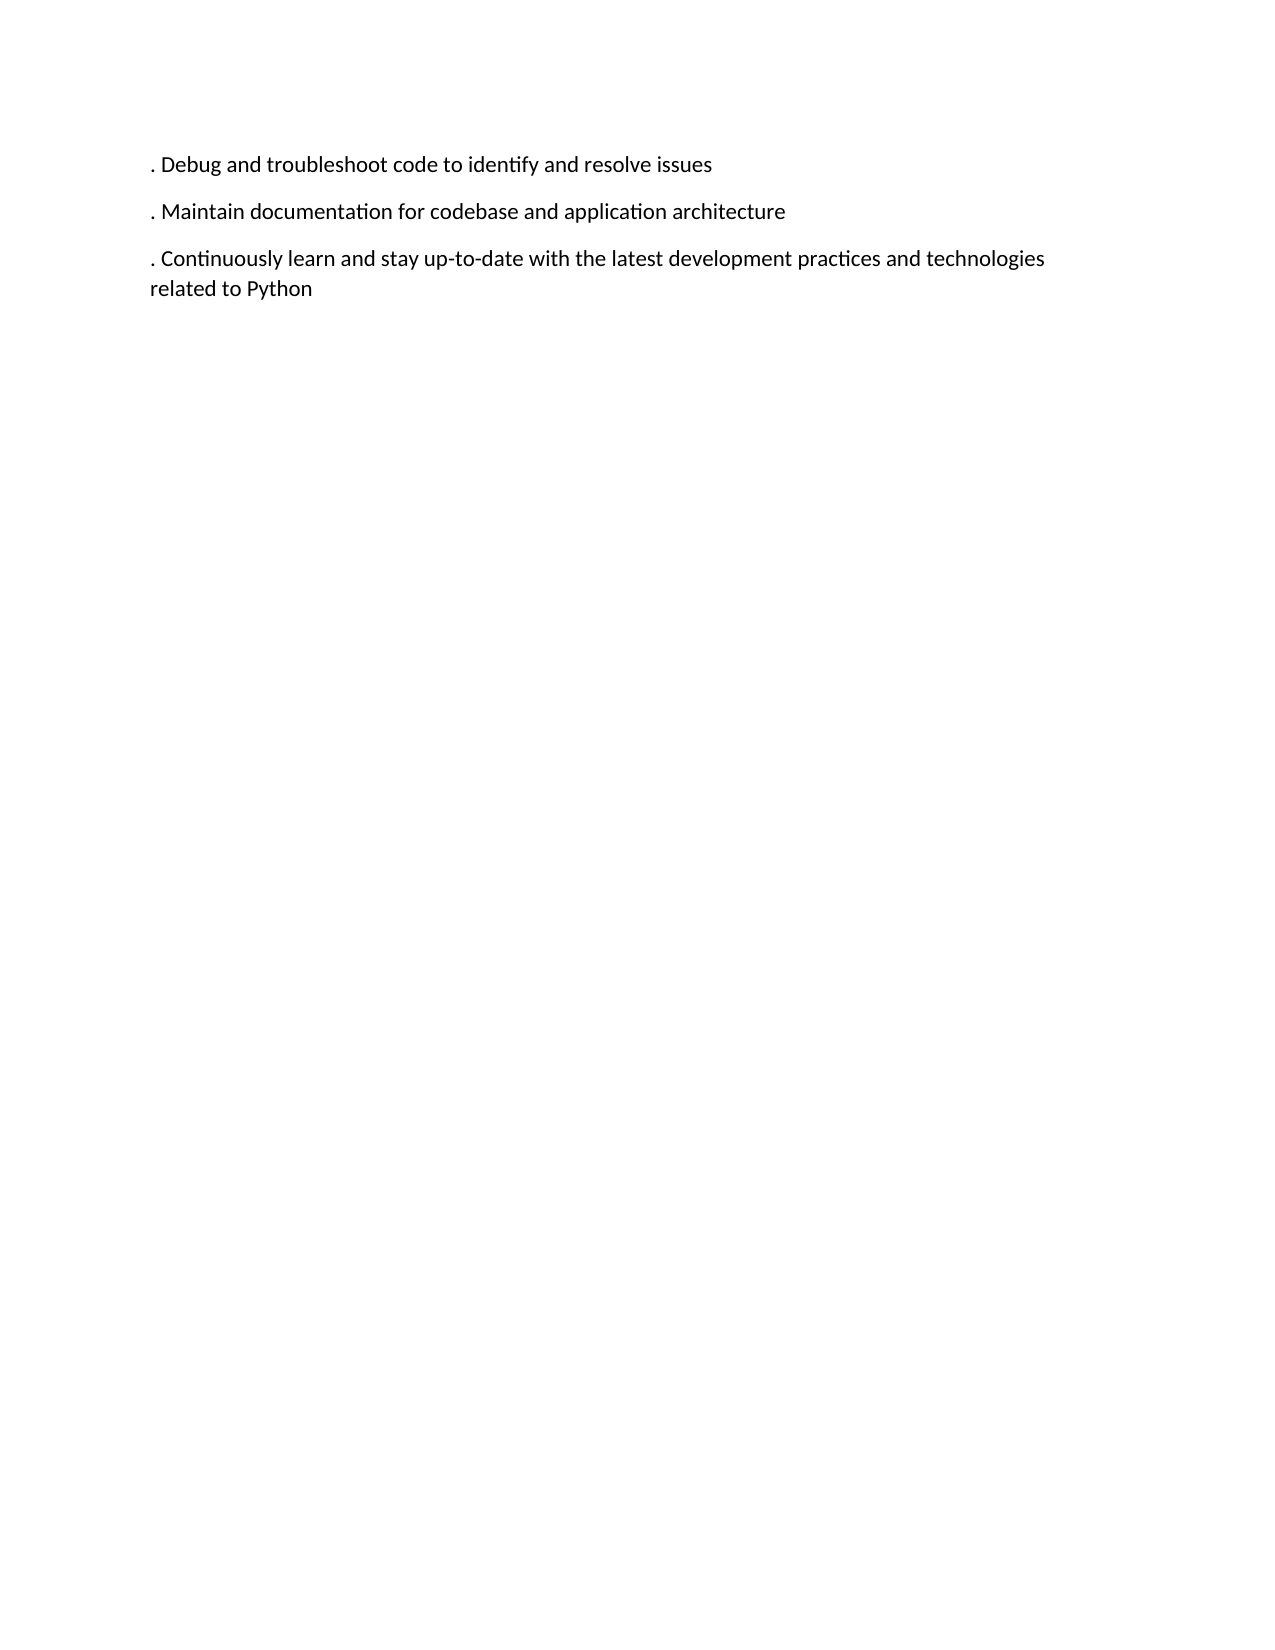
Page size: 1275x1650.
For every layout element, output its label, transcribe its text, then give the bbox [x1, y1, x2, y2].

text . Debug and troubleshoot code to identify and resolve issues [150, 150, 1125, 178]
text . Maintain documentation for codebase and application architecture [150, 197, 1125, 225]
text . Continuously learn and stay up-to-date with the latest development practices and technologies related to Python [150, 244, 1125, 302]
